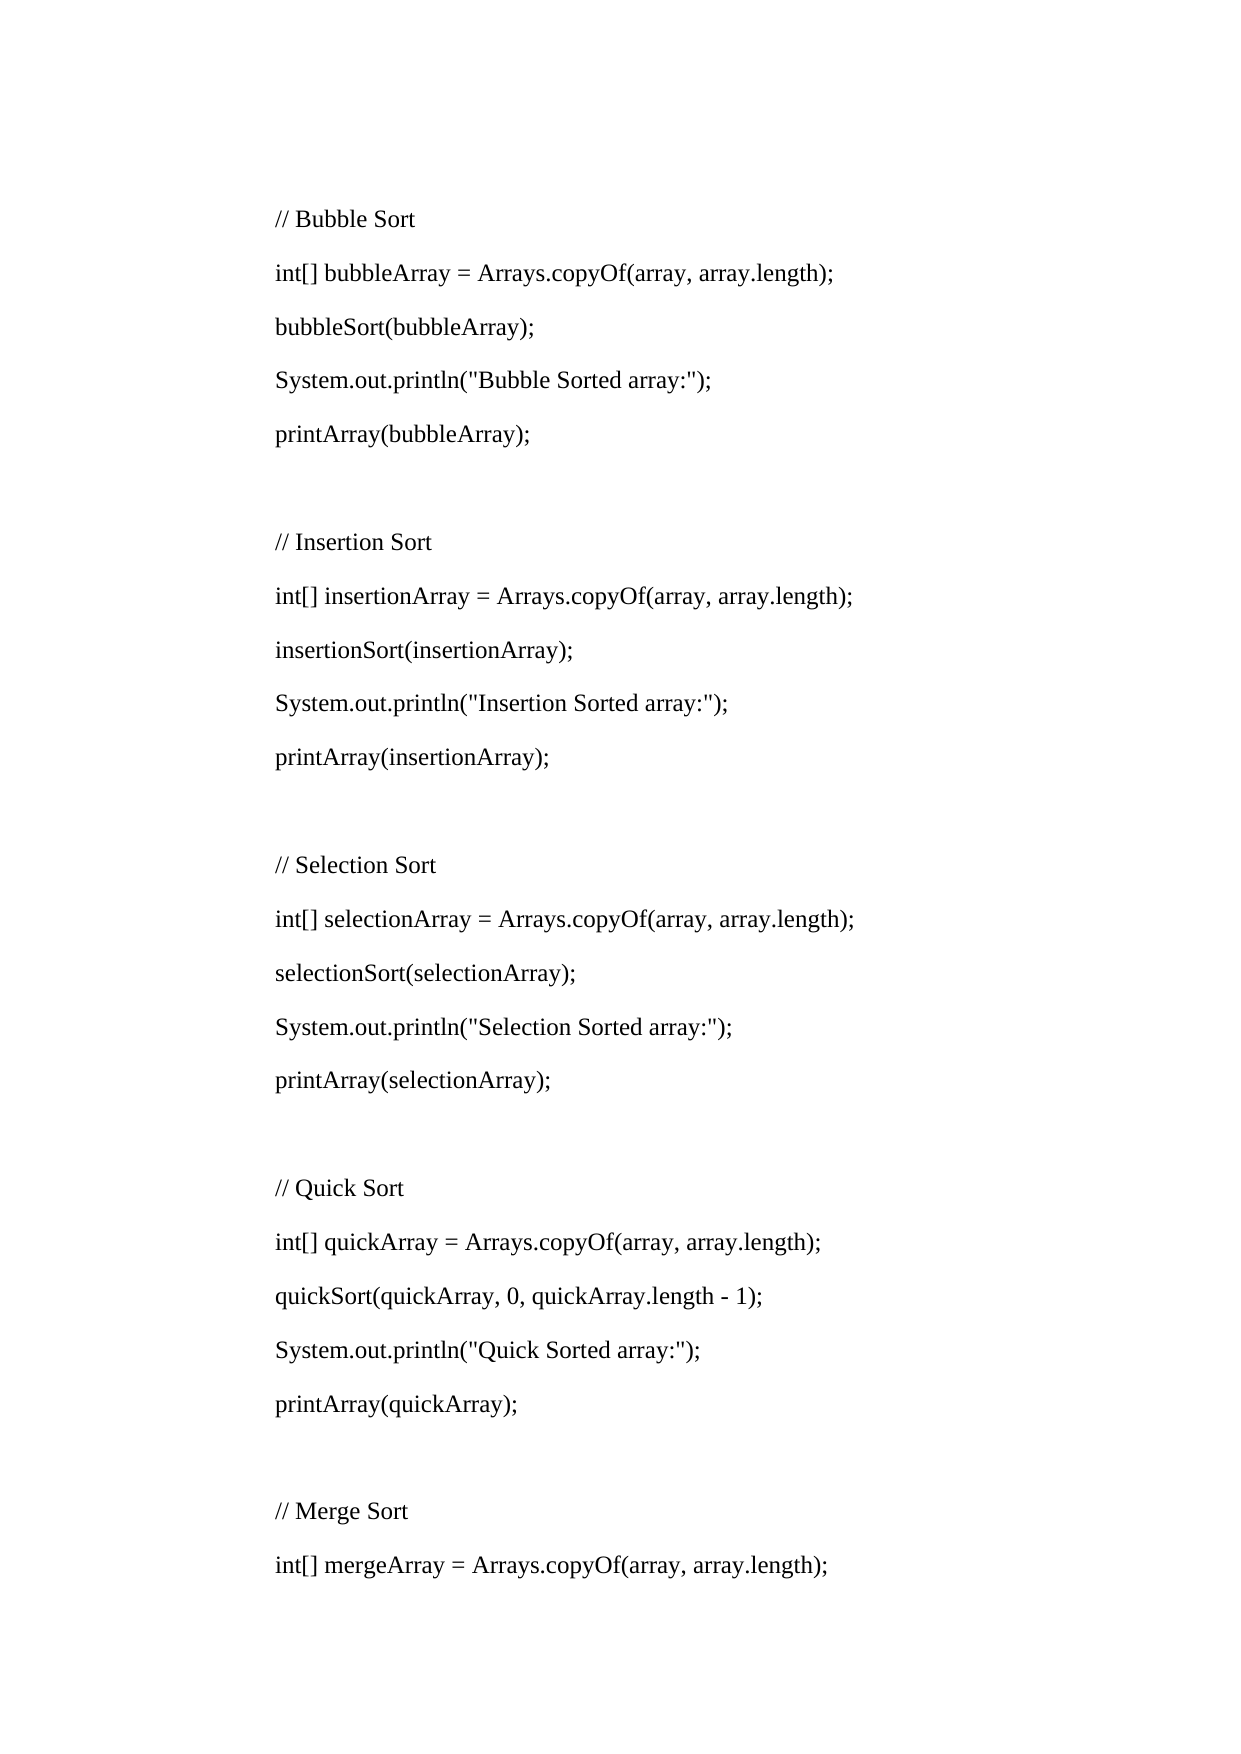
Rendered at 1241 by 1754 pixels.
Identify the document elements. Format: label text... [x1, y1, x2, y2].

text System.out.println("Selection Sorted array:"); [225, 1012, 1090, 1040]
text int[] mergeArray = Arrays.copyOf(array, array.length); [225, 1550, 1090, 1579]
text selectionSort(selectionArray); [225, 958, 1090, 987]
text int[] quickArray = Arrays.copyOf(array, array.length); [225, 1227, 1090, 1256]
text // Insertion Sort [225, 527, 1090, 556]
text System.out.println("Bubble Sorted array:"); [225, 365, 1090, 394]
text int[] selectionArray = Arrays.copyOf(array, array.length); [225, 904, 1090, 933]
text System.out.println("Quick Sorted array:"); [225, 1335, 1090, 1363]
text quickSort(quickArray, 0, quickArray.length - 1); [225, 1281, 1090, 1310]
text bubbleSort(bubbleArray); [225, 312, 1090, 340]
text // Bubble Sort [225, 204, 1090, 233]
text printArray(bubbleArray); [225, 419, 1090, 448]
text // Merge Sort [225, 1496, 1090, 1525]
text printArray(insertionArray); [225, 742, 1090, 771]
text System.out.println("Insertion Sorted array:"); [225, 688, 1090, 717]
text insertionSort(insertionArray); [225, 635, 1090, 663]
text printArray(quickArray); [225, 1389, 1090, 1417]
text int[] bubbleArray = Arrays.copyOf(array, array.length); [225, 258, 1090, 286]
text // Selection Sort [225, 850, 1090, 879]
text int[] insertionArray = Arrays.copyOf(array, array.length); [225, 581, 1090, 609]
text printArray(selectionArray); [225, 1066, 1090, 1094]
text // Quick Sort [225, 1173, 1090, 1202]
